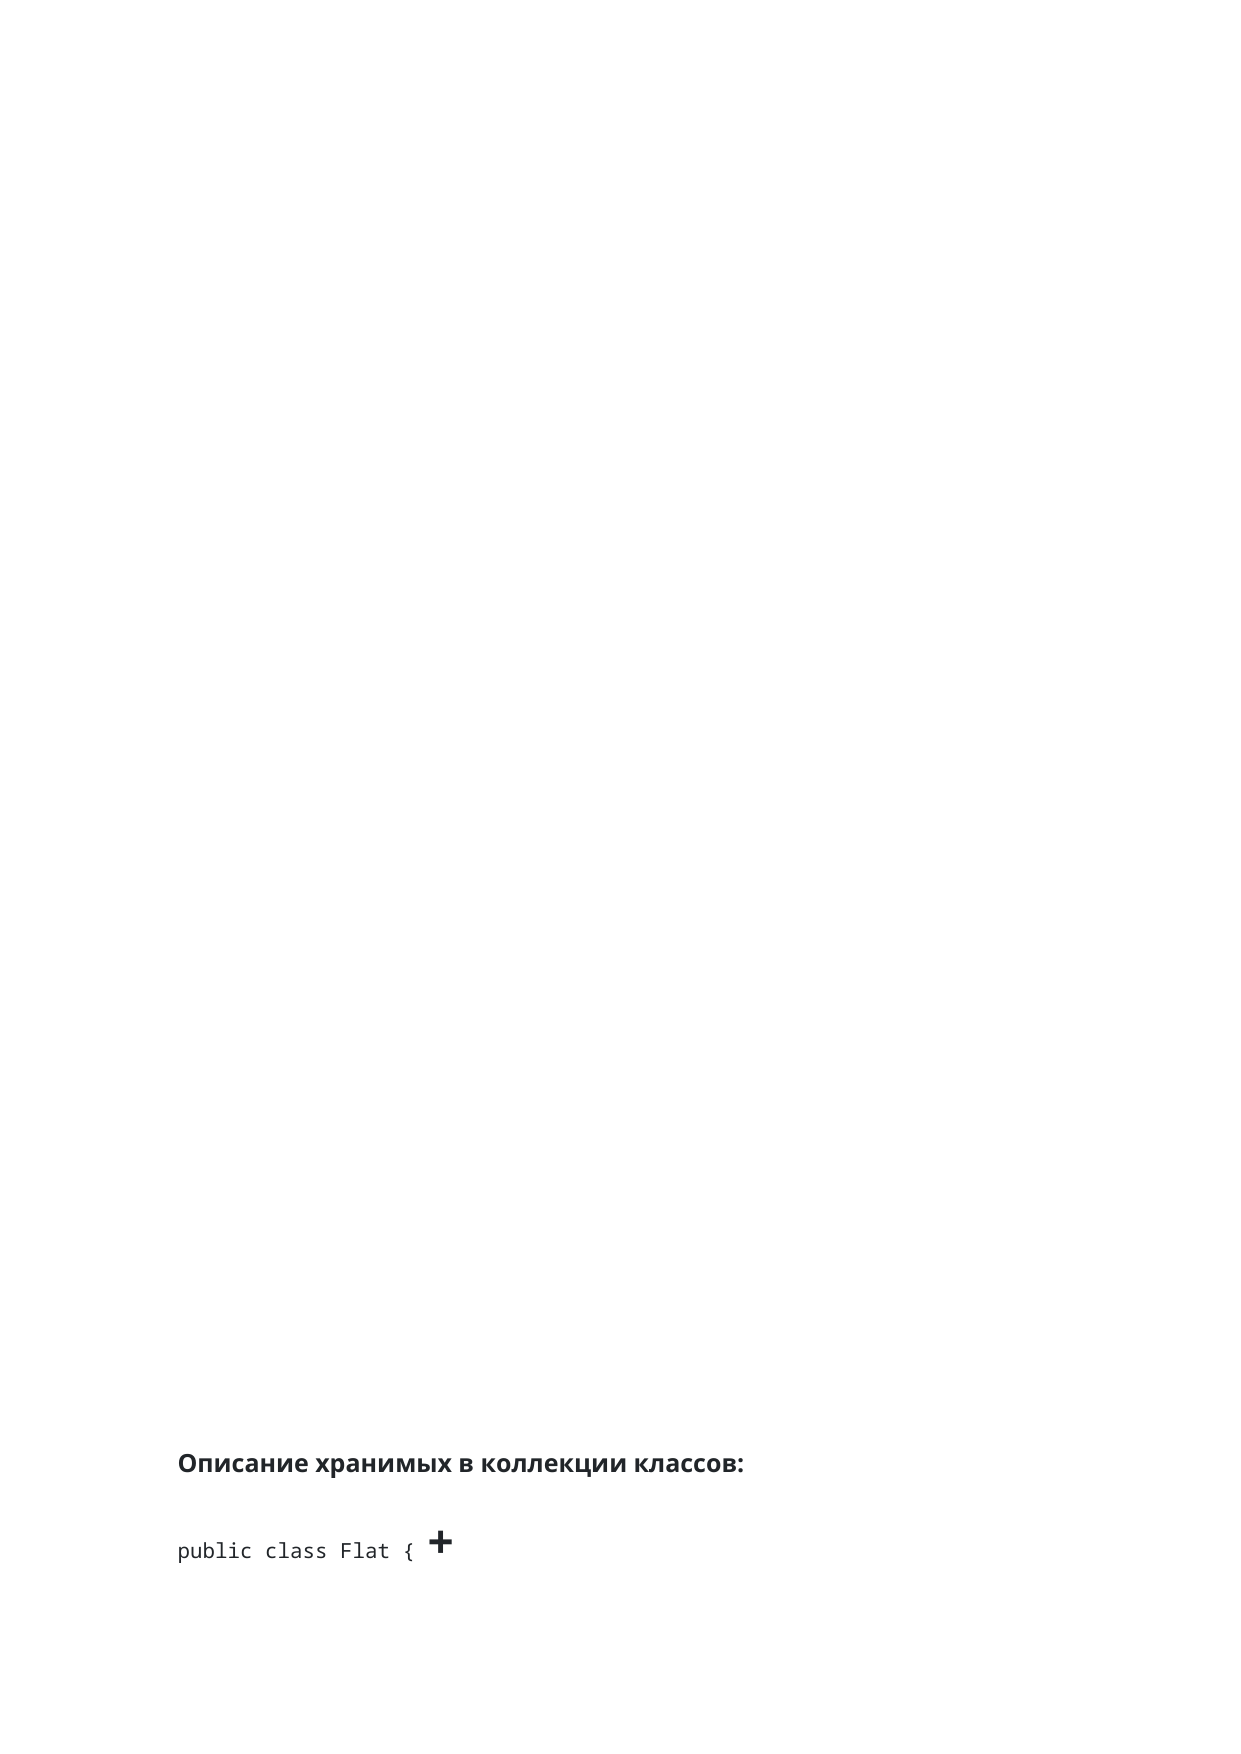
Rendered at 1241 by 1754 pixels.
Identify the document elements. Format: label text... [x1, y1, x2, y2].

text public class Flat { + [177, 1509, 1152, 1572]
text Описание хранимых в коллекции классов: [177, 1446, 1152, 1480]
